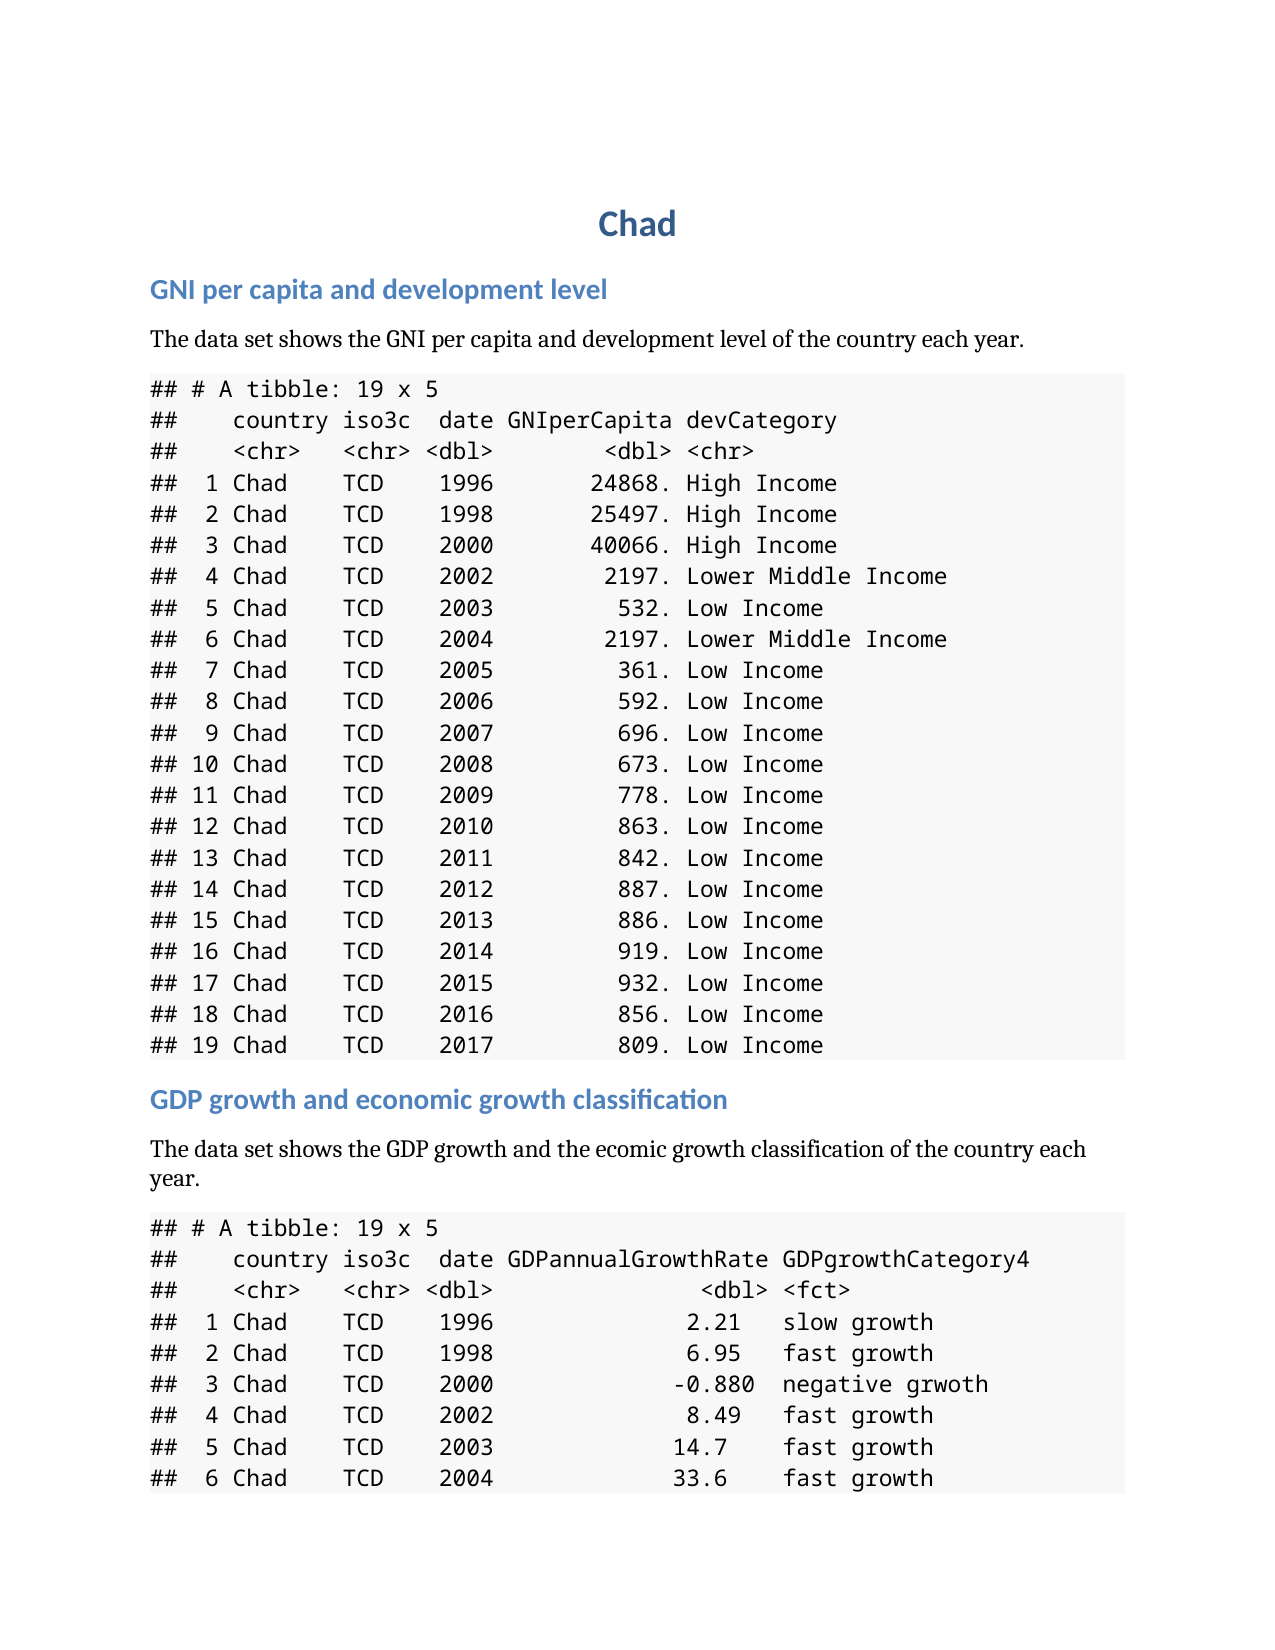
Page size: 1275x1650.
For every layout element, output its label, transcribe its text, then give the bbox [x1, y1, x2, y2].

text The data set shows the GNI per capita and development level of the country each year. [150, 325, 1125, 354]
title Chad [150, 200, 1125, 246]
text The data set shows the GDP growth and the ecomic growth classification of the country each year. [150, 1135, 1125, 1193]
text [150, 1212, 1125, 1493]
subtitle GNI per capita and development level [150, 271, 1125, 306]
subtitle GDP growth and economic growth classification [150, 1081, 1125, 1117]
text ## # A tibble: 19 x 5 ## country iso3c date GNIperCapita devCategory ## <chr> <chr> <dbl> <dbl> <chr> ## 1 Chad TCD 1996 24868. High Income ## 2 Chad TCD 1998 25497. High Income ## 3 Chad TCD 2000 40066. High Income ## 4 Chad TCD 2002 2197. Lower Middle Income ## 5 Chad TCD 2003 532. Low Income ## 6 Chad TCD 2004 2197. Lower Middle Income ## 7 Chad TCD 2005 361. Low Income ## 8 Chad TCD 2006 592. Low Income ## 9 Chad TCD 2007 696. Low Income ## 10 Chad TCD 2008 673. Low Income ## 11 Chad TCD 2009 778. Low Income ## 12 Chad TCD 2010 863. Low Income ## 13 Chad TCD 2011 842. Low Income ## 14 Chad TCD 2012 887. Low Income ## 15 Chad TCD 2013 886. Low Income ## 16 Chad TCD 2014 919. Low Income ## 17 Chad TCD 2015 932. Low Income ## 18 Chad TCD 2016 856. Low Income ## 19 Chad TCD 2017 809. Low Income [150, 373, 1125, 1060]
